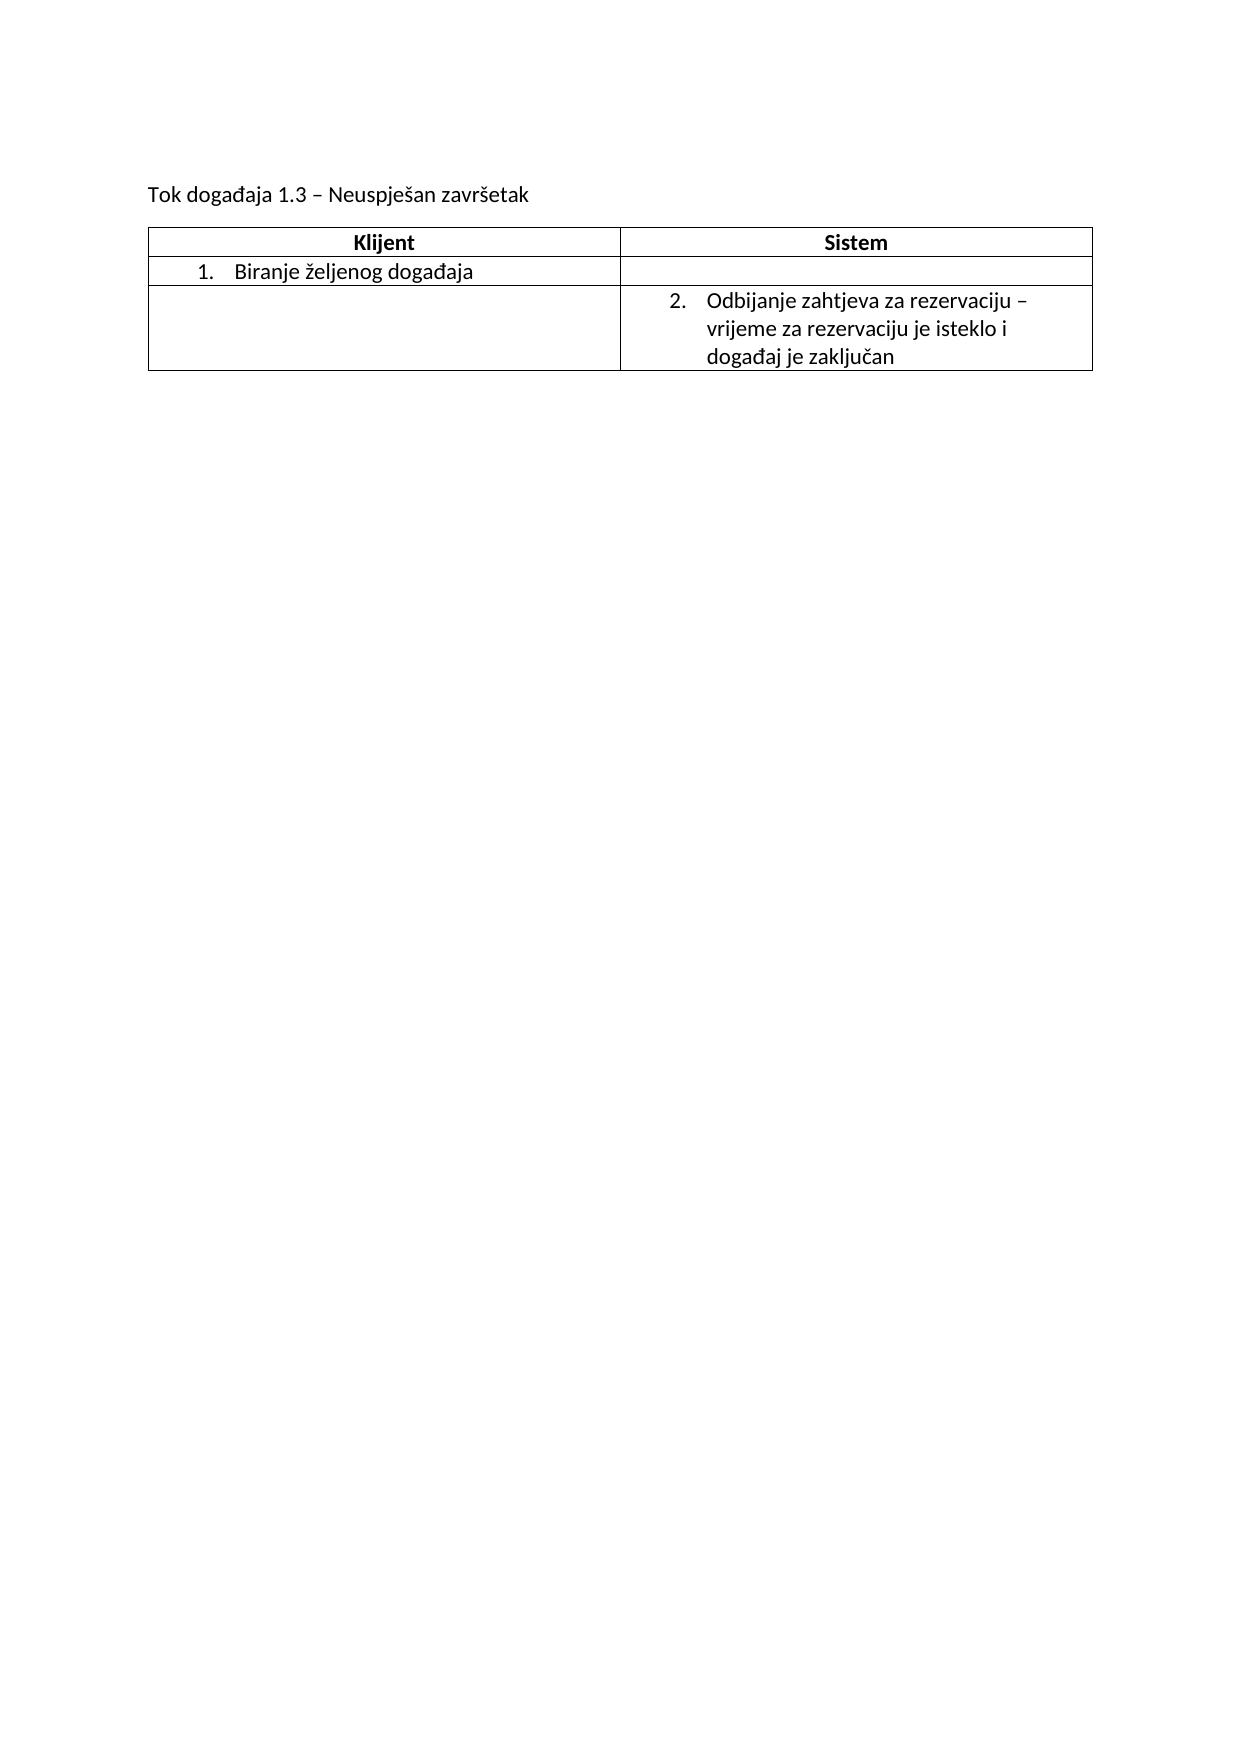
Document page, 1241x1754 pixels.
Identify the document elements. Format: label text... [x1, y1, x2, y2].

table_cell Biranje željenog događaja [149, 257, 620, 285]
table_header Sistem [621, 228, 1092, 256]
text Tok događaja 1.3 – Neuspješan završetak [148, 180, 1093, 208]
table_cell Odbijanje zahtjeva za rezervaciju – vrijeme za rezervaciju je isteklo i događaj je zaključan [621, 286, 1092, 370]
table_cell [149, 286, 620, 370]
table_cell [621, 257, 1092, 285]
table_header Klijent [149, 228, 620, 256]
